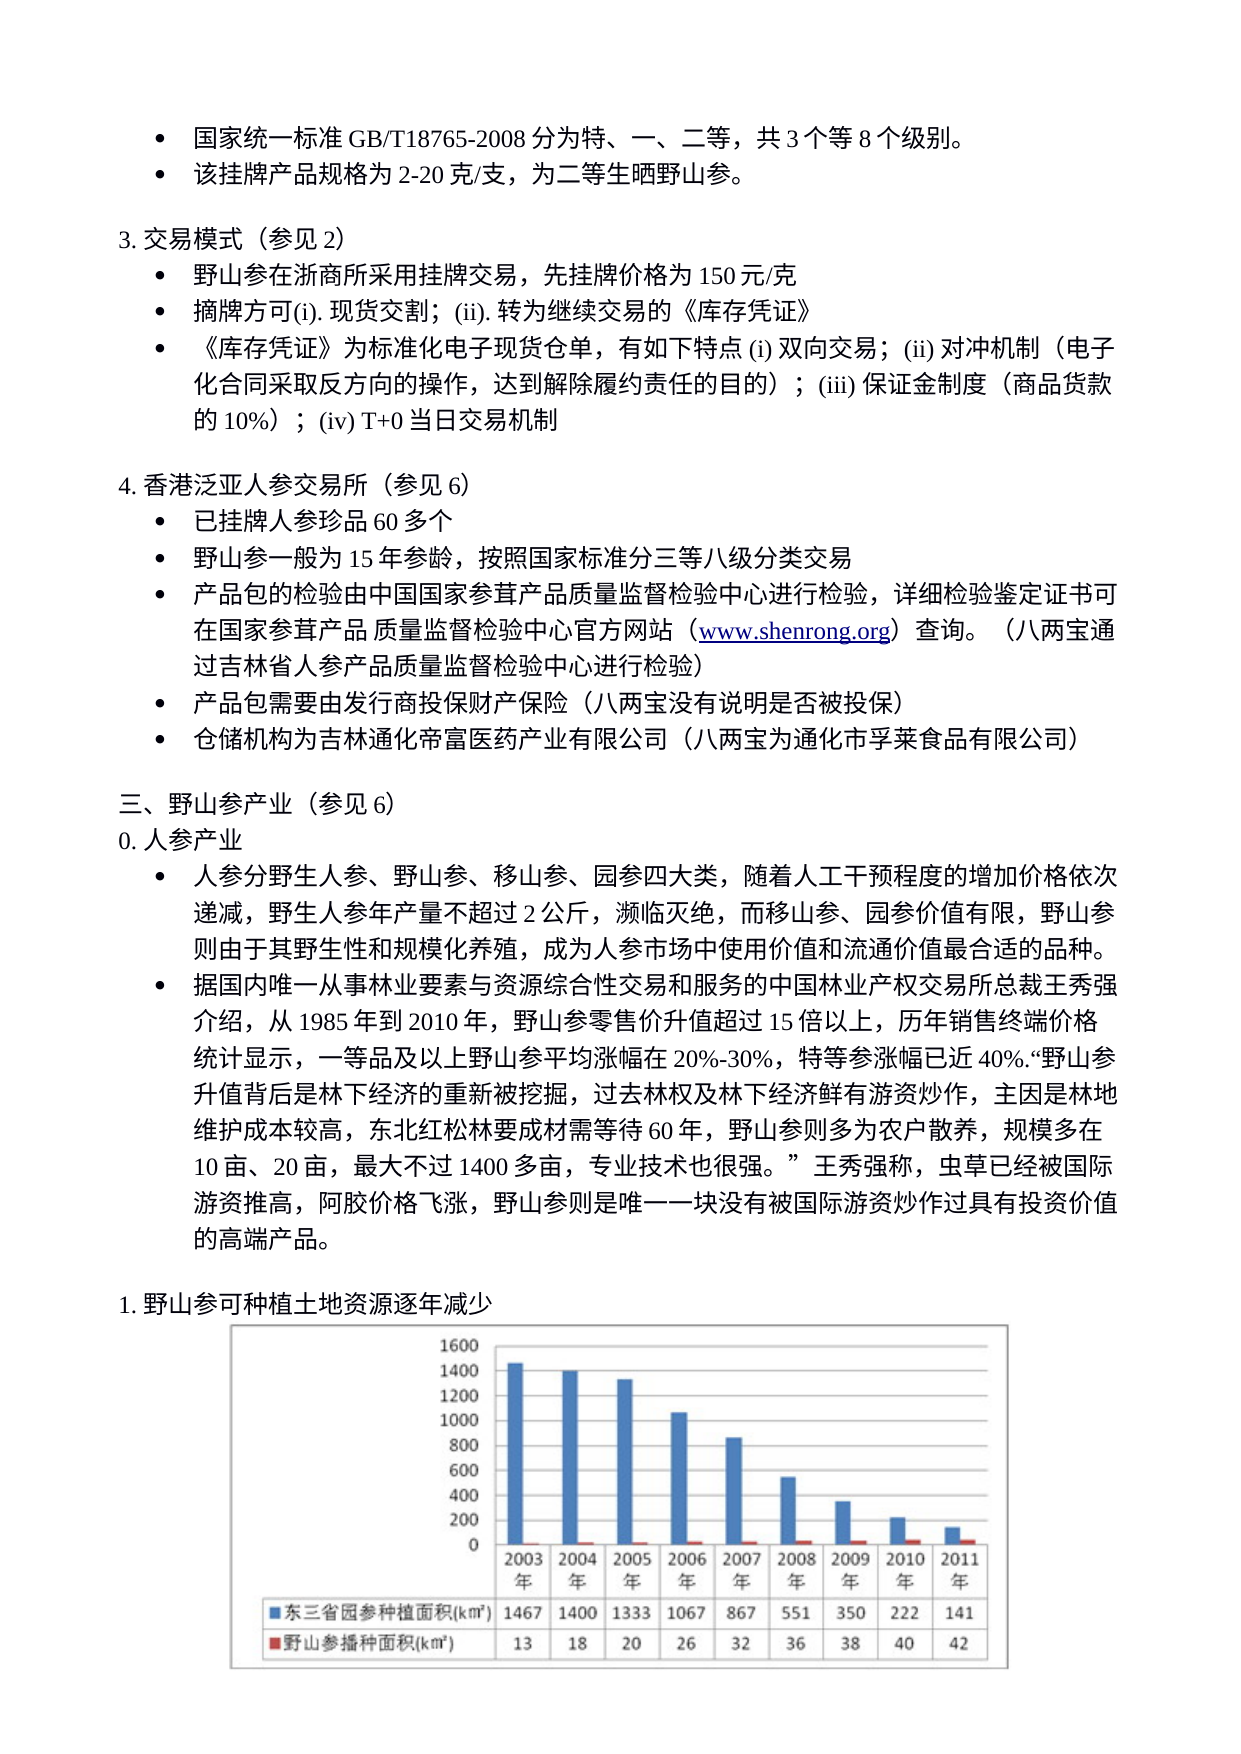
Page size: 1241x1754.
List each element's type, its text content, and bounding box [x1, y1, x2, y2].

list 产品包需要由发行商投保财产保险（八两宝没有说明是否被投保） [156, 683, 1122, 719]
list 野山参一般为15年参龄，按照国家标准分三等八级分类交易 [156, 538, 1122, 574]
text 0. 人参产业 [118, 821, 1122, 857]
text 4. 香港泛亚人参交易所（参见6） [118, 466, 1122, 502]
text 1. 野山参可种植土地资源逐年减少 [118, 1284, 1122, 1321]
list 人参分野生人参、野山参、移山参、园参四大类，随着人工干预程度的增加价格依次递减，野生人参年产量不超过2公斤，濒临灭绝，而移山参、园参价值有限，野山参则由于其野生性和规模化养殖，成为人参市场中使用价值和流通价值最合适的品种。 [156, 857, 1122, 966]
list 摘牌方可(i). 现货交割；(ii). 转为继续交易的《库存凭证》 [156, 292, 1122, 328]
list 产品包的检验由中国国家参茸产品质量监督检验中心进行检验，详细检验鉴定证书可在国家参茸产品 质量监督检验中心官方网站（www.shenrong.org）查询。（八两宝通过吉林省人参产品质量监督检验中心进行检验） [156, 574, 1122, 683]
text 3. 交易模式（参见2） [118, 219, 1122, 256]
list 仓储机构为吉林通化帝富医药产业有限公司（八两宝为通化市孚莱食品有限公司） [156, 719, 1122, 756]
list 国家统一标准GB/T18765-2008分为特、一、二等，共3个等8个级别。 [156, 118, 1122, 154]
text 三、野山参产业（参见6） [118, 784, 1122, 821]
picture [228, 1320, 1012, 1674]
list 该挂牌产品规格为2-20克/支，为二等生晒野山参。 [156, 154, 1122, 191]
list 已挂牌人参珍品60多个 [156, 502, 1122, 538]
list 野山参在浙商所采用挂牌交易，先挂牌价格为150元/克 [156, 256, 1122, 292]
list 据国内唯一从事林业要素与资源综合性交易和服务的中国林业产权交易所总裁王秀强介绍，从1985年到2010年，野山参零售价升值超过15倍以上，历年销售终端价格统计显示，一等品及以上野山参平均涨幅在20%-30%，特等参涨幅已近40%.“野山参升值背后是林下经济的重新被挖掘，过去林权及林下经济鲜有游资炒作，主因是林地维护成本较高，东北红松林要成材需等待60年，野山参则多为农户散养，规模多在10亩、20亩，最大不过1400多亩，专业技术也很强。”王秀强称，虫草已经被国际游资推高，阿胶价格飞涨，野山参则是唯一一块没有被国际游资炒作过具有投资价值的高端产品。 [156, 966, 1122, 1256]
list 《库存凭证》为标准化电子现货仓单，有如下特点 (i) 双向交易；(ii) 对冲机制（电子化合同采取反方向的操作，达到解除履约责任的目的）；(iii) 保证金制度（商品货款的10%）；(iv) T+0当日交易机制 [156, 328, 1122, 437]
